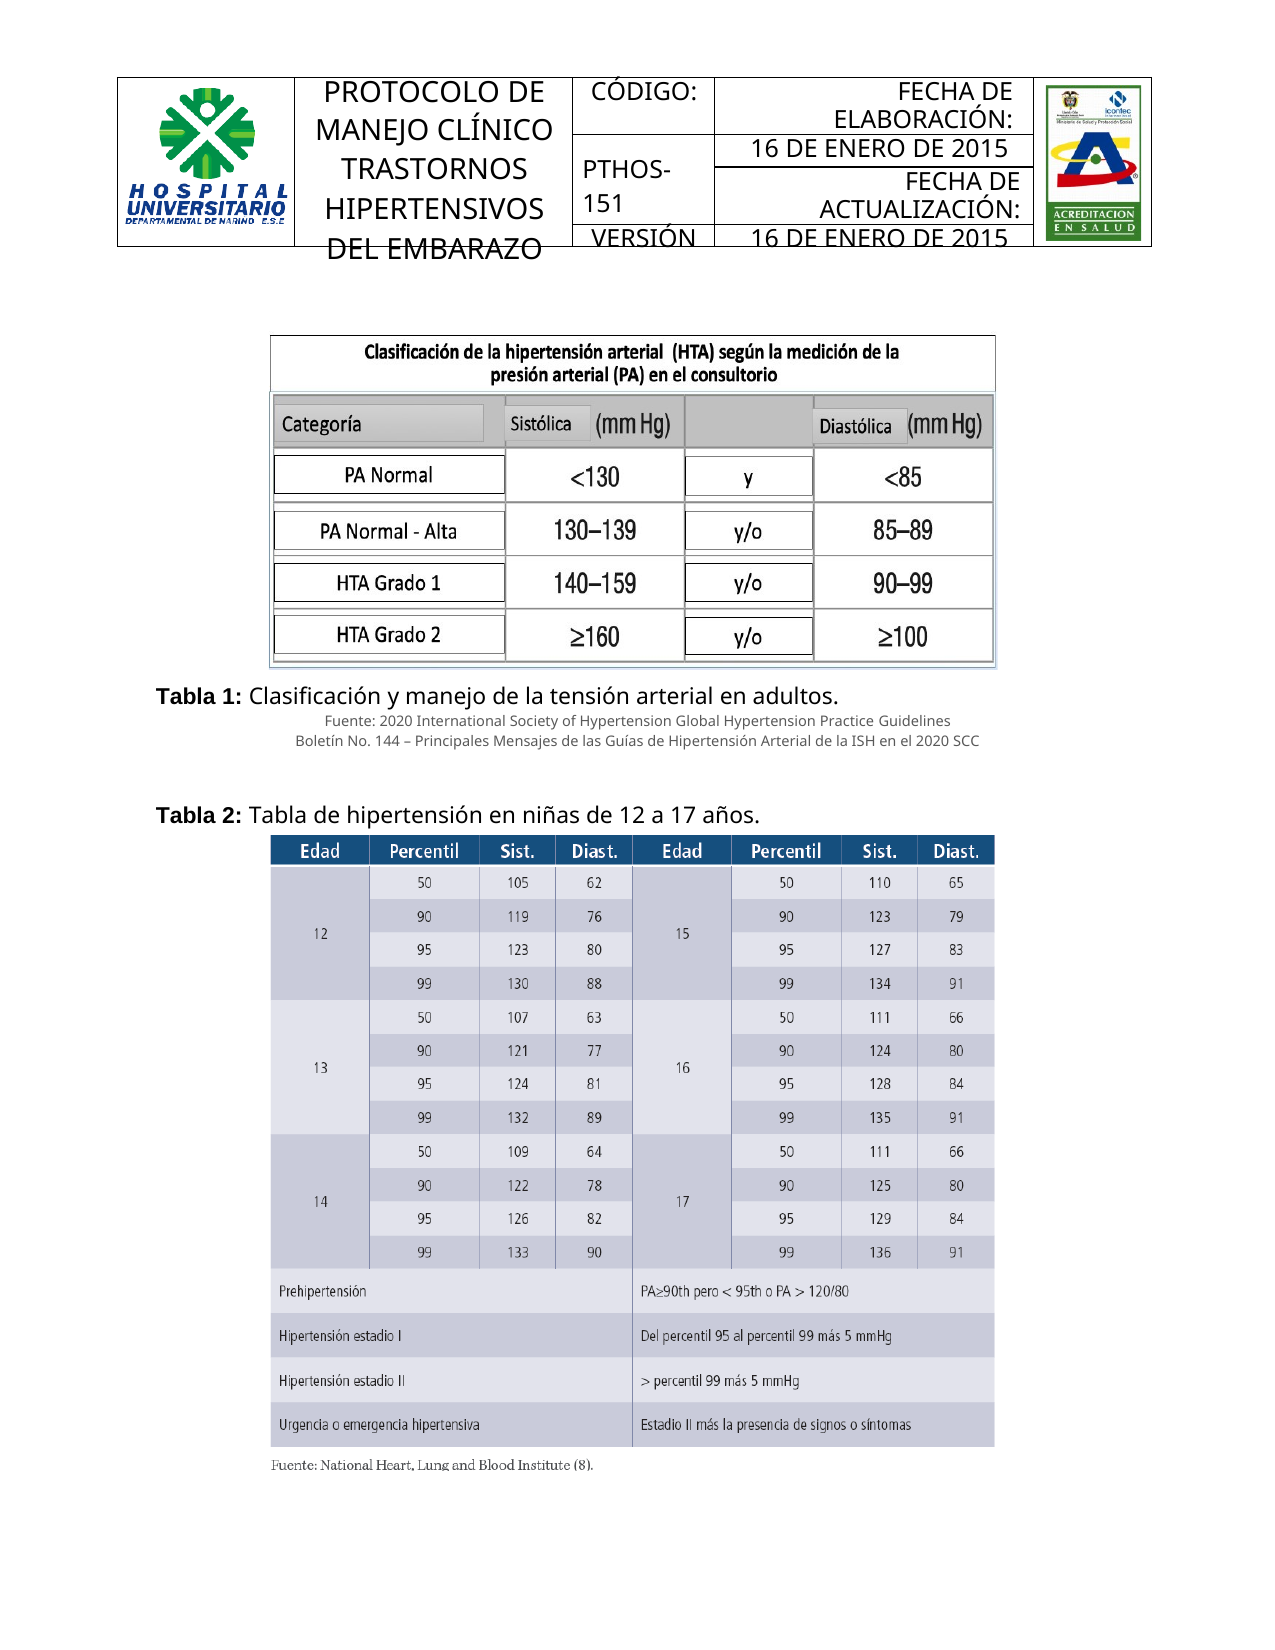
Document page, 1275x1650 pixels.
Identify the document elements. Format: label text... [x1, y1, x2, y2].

text Fuente: 2020 International Society of Hypertension Global Hypertension Practice Guidelines [19, 711, 1256, 731]
picture [1045, 85, 1142, 241]
text Boletín No. 144 – Principales Mensajes de las Guías de Hipertensión Arterial de la ISH en el 2020 SCC [19, 731, 1256, 751]
picture [268, 832, 999, 1471]
picture [268, 331, 998, 670]
picture [125, 88, 288, 224]
text Tabla 2: Tabla de hipertensión en niñas de 12 a 17 años. [156, 799, 1256, 830]
